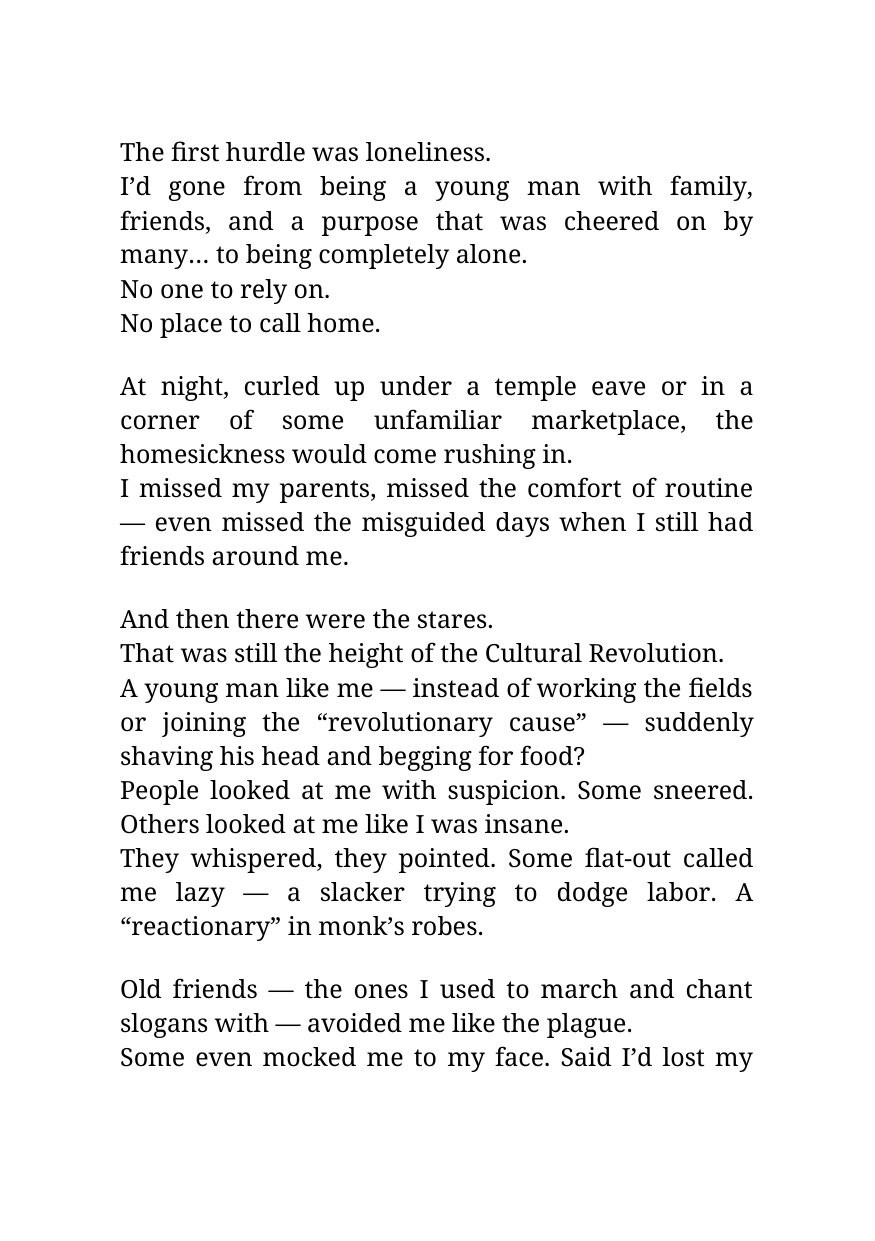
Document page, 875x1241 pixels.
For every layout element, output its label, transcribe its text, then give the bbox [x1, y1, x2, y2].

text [120, 972, 754, 1074]
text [120, 135, 754, 339]
text And then there were the stares. That was still the height of the Cultural Revolution. A young man like me — instead of working the fields or joining the “revolutionary cause” — suddenly shaving his head and begging for food? People looked at me with suspicion. Some sneered. Others looked at me like I was insane. They whispered, they pointed. Some flat-out called me lazy — a slacker trying to dodge labor. A “reactionary” in monk’s robes. [120, 602, 754, 943]
text At night, curled up under a temple eave or in a corner of some unfamiliar marketplace, the homesickness would come rushing in. I missed my parents, missed the comfort of routine — even missed the misguided days when I still had friends around me. [120, 368, 754, 573]
